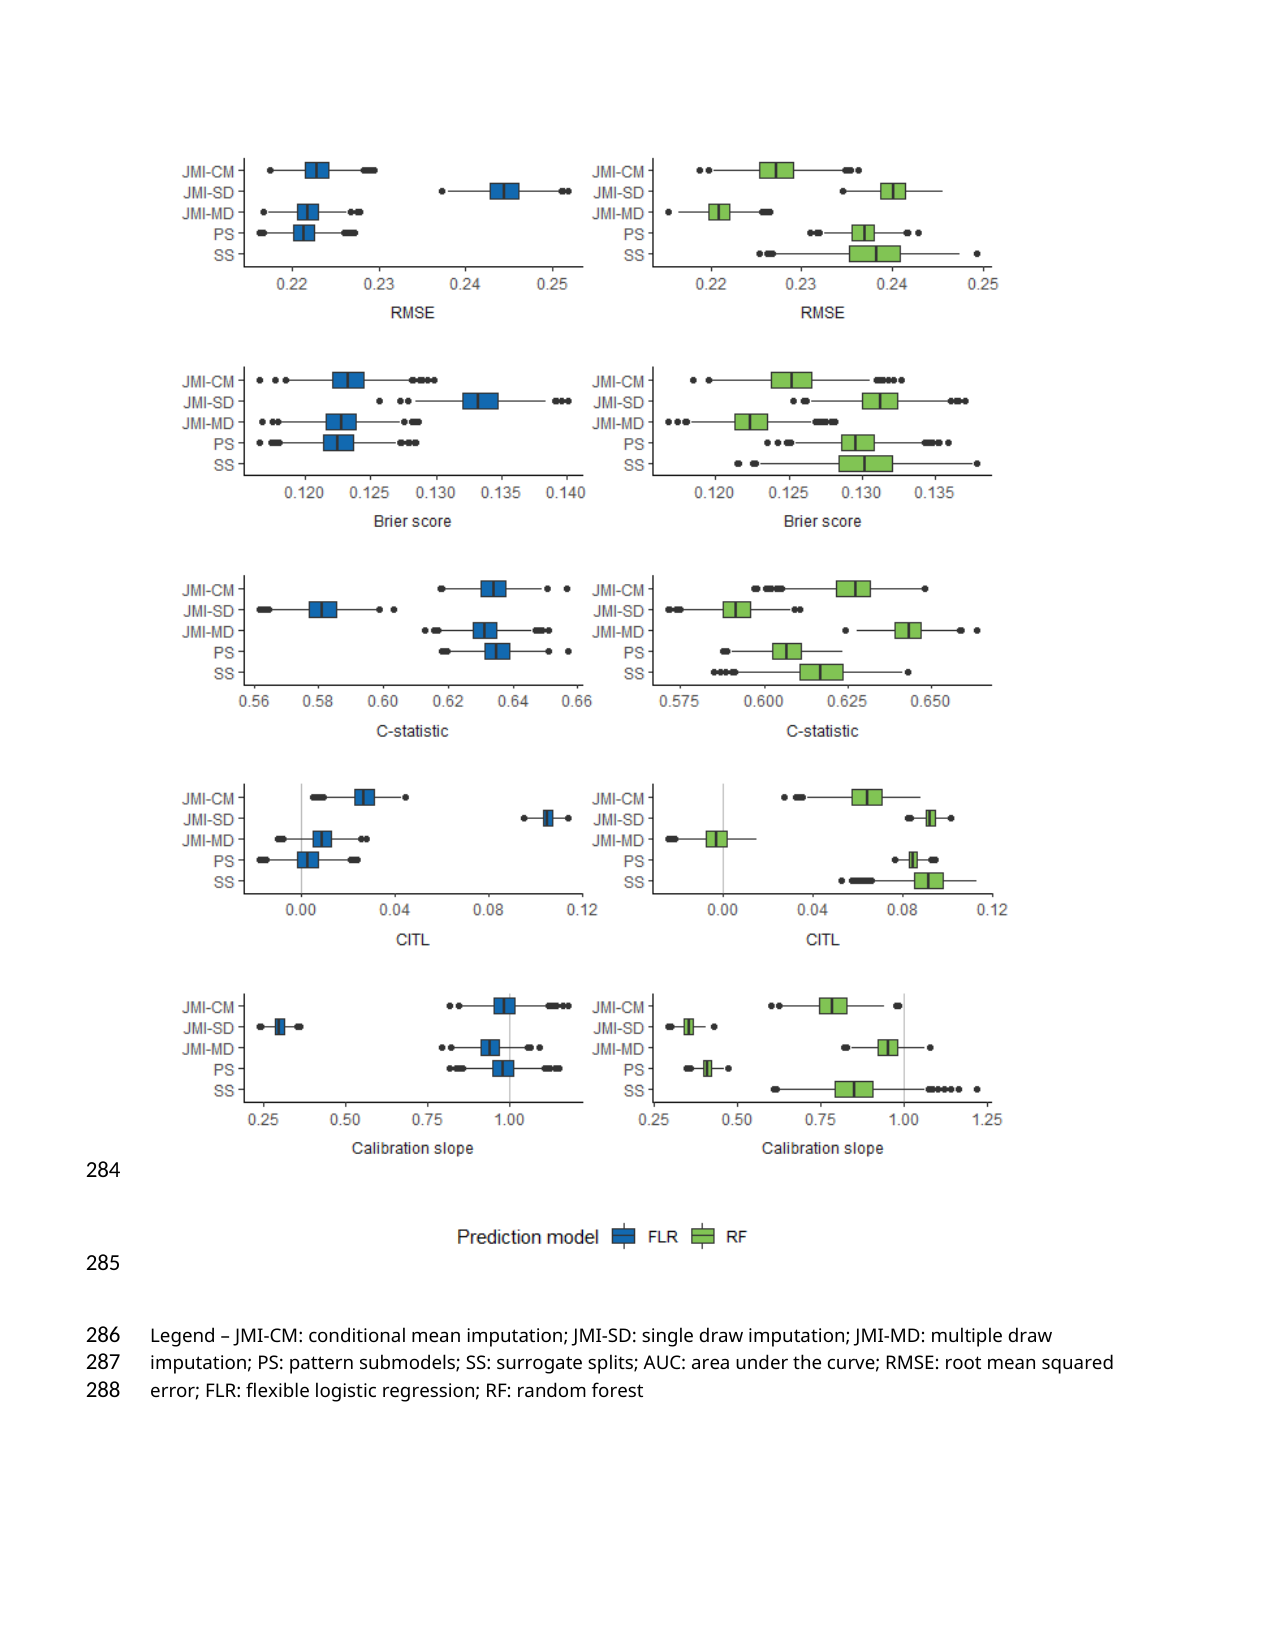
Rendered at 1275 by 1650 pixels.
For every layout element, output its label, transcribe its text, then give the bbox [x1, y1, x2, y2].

text Legend – JMI-CM: conditional mean imputation; JMI-SD: single draw imputation; JMI-MD: multiple draw imputation; PS: pattern submodels; SS: surrogate splits; AUC: area under the curve; RMSE: root mean squared error; FLR: flexible logistic regression; RF: random forest [150, 1322, 1125, 1403]
picture [150, 150, 1017, 1178]
picture [150, 1208, 1048, 1270]
